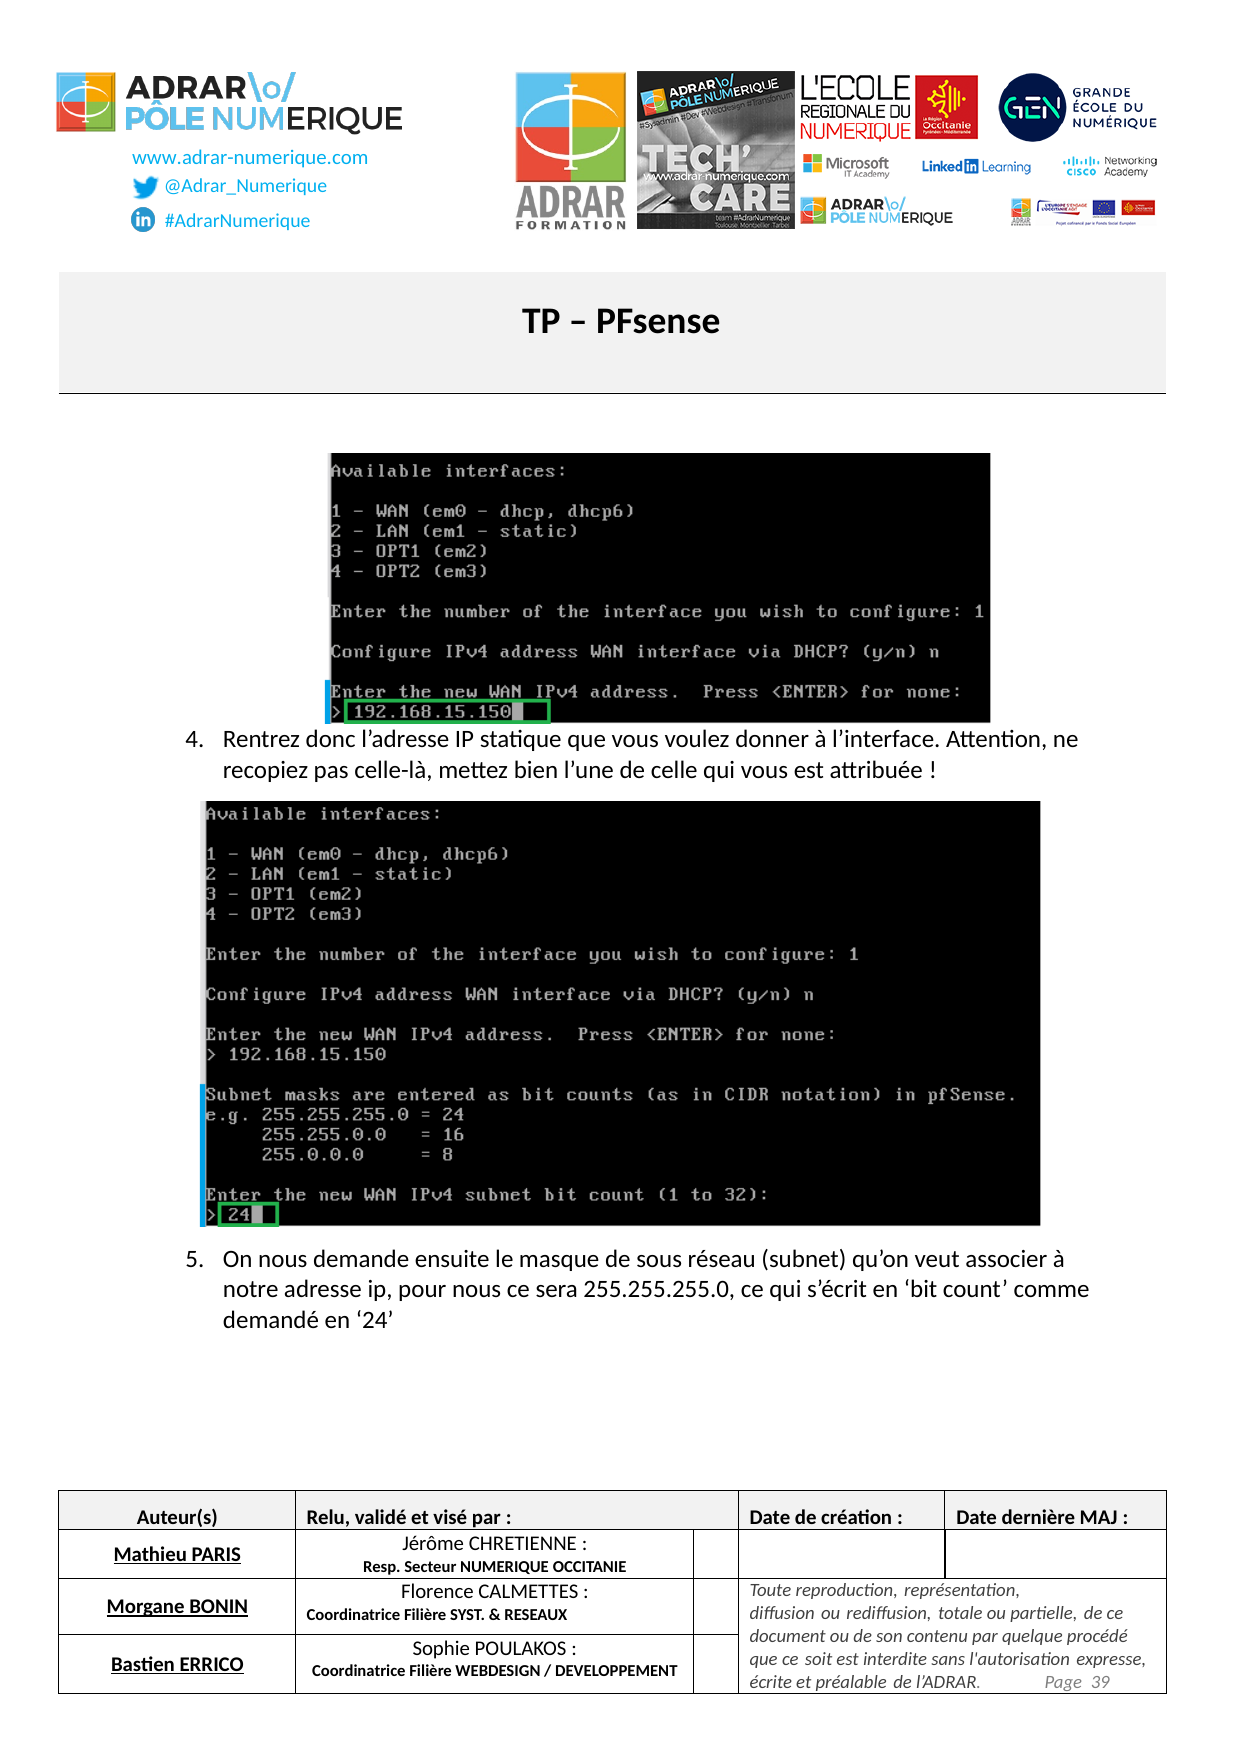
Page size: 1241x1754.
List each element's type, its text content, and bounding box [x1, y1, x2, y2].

picture [42, 61, 410, 146]
picture [129, 171, 162, 203]
list On nous demande ensuite le masque de sous réseau (subnet) qu’on veut associer à notre adresse ip, pour nous ce sera 255.255.255.0, ce qui s’écrit en ‘bit count’ comme demandé en ‘24’ [185, 1243, 1093, 1334]
picture [637, 71, 1160, 229]
list Rentrez donc l’adresse IP statique que vous voulez donner à l’interface. Attention, ne recopiez pas celle-là, mettez bien l’une de celle qui vous est attribuée ! [185, 723, 1093, 784]
picture [324, 453, 991, 724]
picture [514, 70, 627, 231]
picture [131, 207, 155, 232]
picture [199, 801, 1041, 1227]
